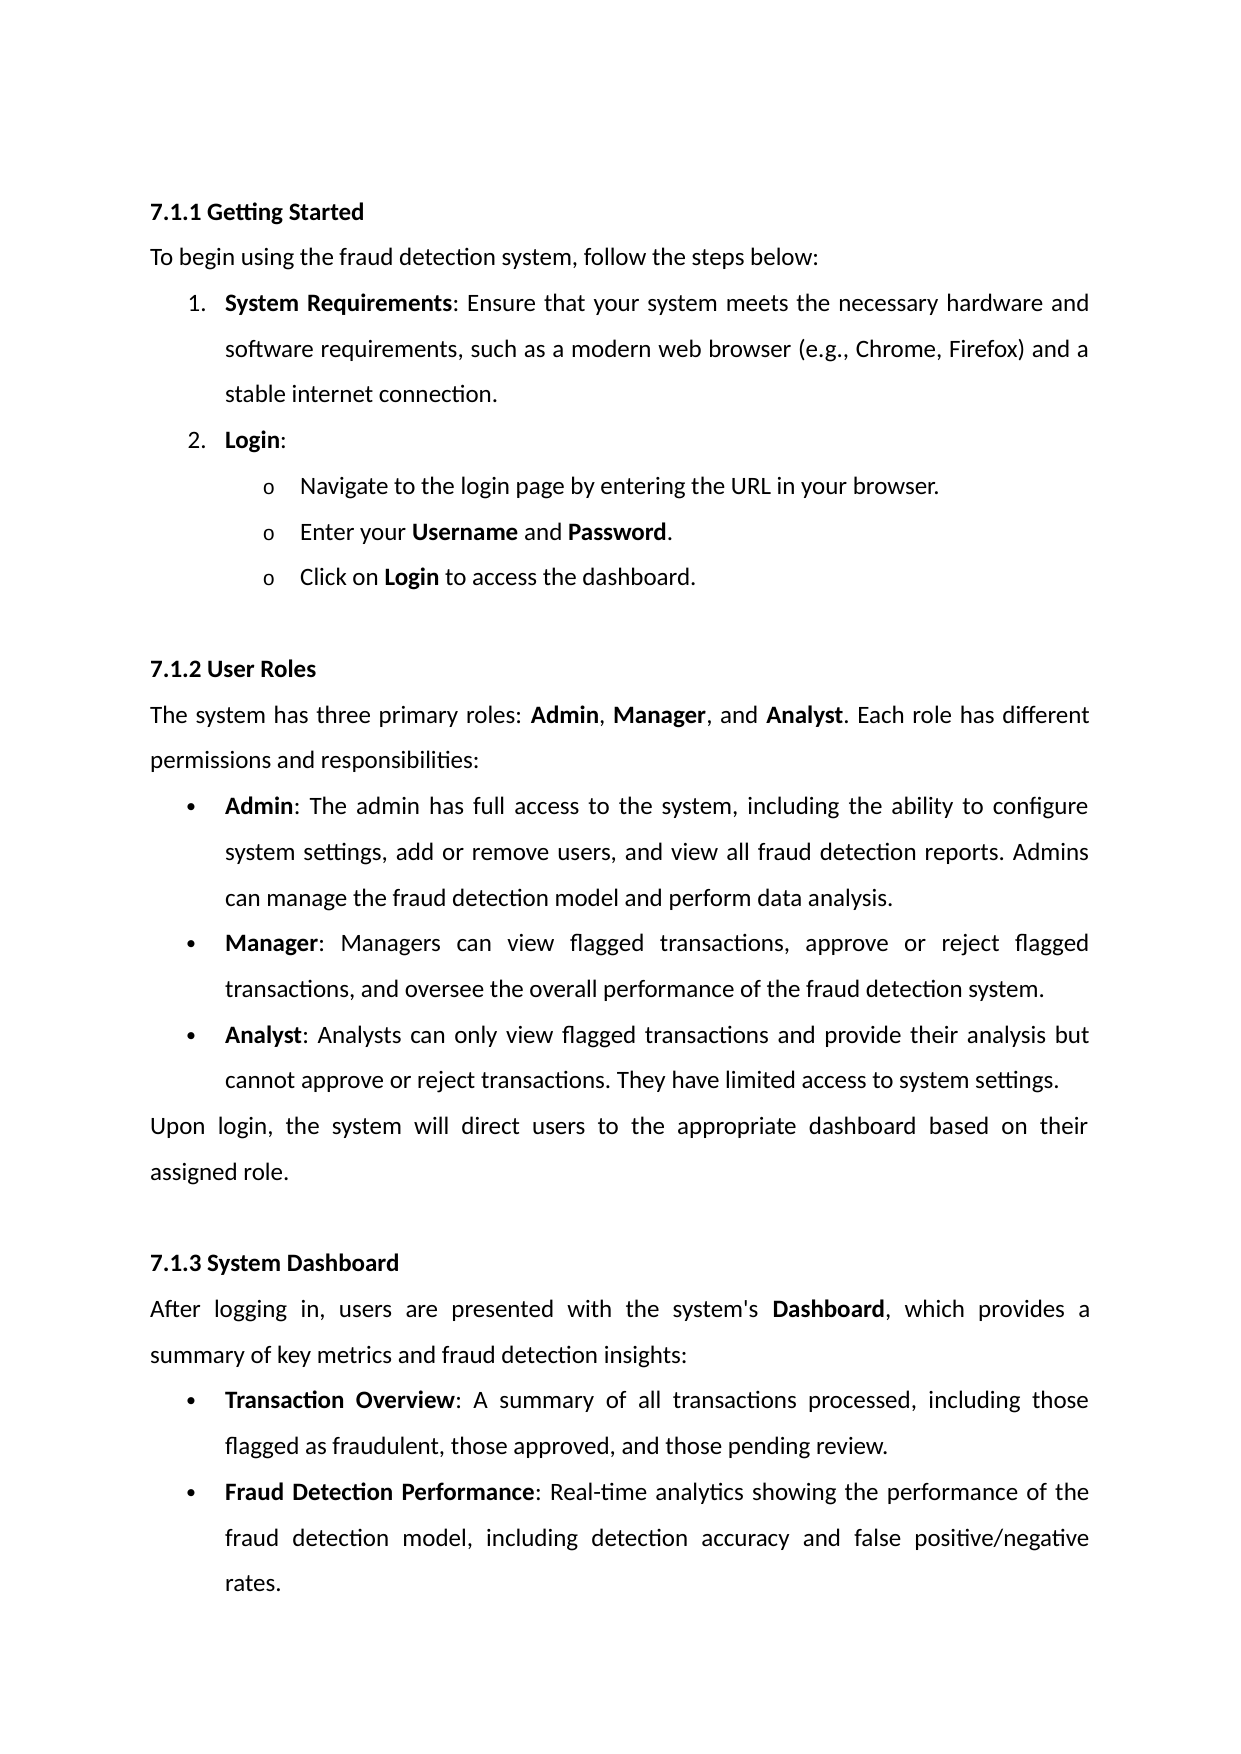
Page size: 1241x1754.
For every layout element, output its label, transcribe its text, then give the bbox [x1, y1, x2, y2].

list Manager: Managers can view flagged transactions, approve or reject flagged transactions, and oversee the overall performance of the fraud detection system. [187, 927, 1090, 1004]
text 7.1.1 Getting Started [150, 196, 1090, 226]
text Upon login, the system will direct users to the appropriate dashboard based on their assigned role. [150, 1110, 1090, 1187]
list Transaction Overview: A summary of all transactions processed, including those flagged as fraudulent, those approved, and those pending review. [187, 1385, 1090, 1461]
text 7.1.3 System Dashboard [150, 1247, 1090, 1278]
text 7.1.2 User Roles [150, 653, 1090, 683]
text After logging in, users are presented with the system's Dashboard, which provides a summary of key metrics and fraud detection insights: [150, 1293, 1090, 1369]
list Navigate to the login page by entering the URL in your browser. [262, 470, 1090, 501]
text To begin using the fraud detection system, follow the steps below: [150, 241, 1090, 272]
list Analyst: Analysts can only view flagged transactions and provide their analysis but cannot approve or reject transactions. They have limited access to system settings. [187, 1019, 1090, 1095]
list Click on Login to access the dashboard. [262, 562, 1090, 592]
list System Requirements: Ensure that your system meets the necessary hardware and software requirements, such as a modern web browser (e.g., Chrome, Firefox) and a stable internet connection. [187, 287, 1090, 409]
text The system has three primary roles: Admin, Manager, and Analyst. Each role has different permissions and responsibilities: [150, 699, 1090, 775]
list Login: [187, 424, 1090, 455]
list Admin: The admin has full access to the system, including the ability to configure system settings, add or remove users, and view all fraud detection reports. Admins can manage the fraud detection model and perform data analysis. [187, 790, 1090, 912]
list Enter your Username and Password. [262, 516, 1090, 546]
list Fraud Detection Performance: Real-time analytics showing the performance of the fraud detection model, including detection accuracy and false positive/negative rates. [187, 1476, 1090, 1598]
